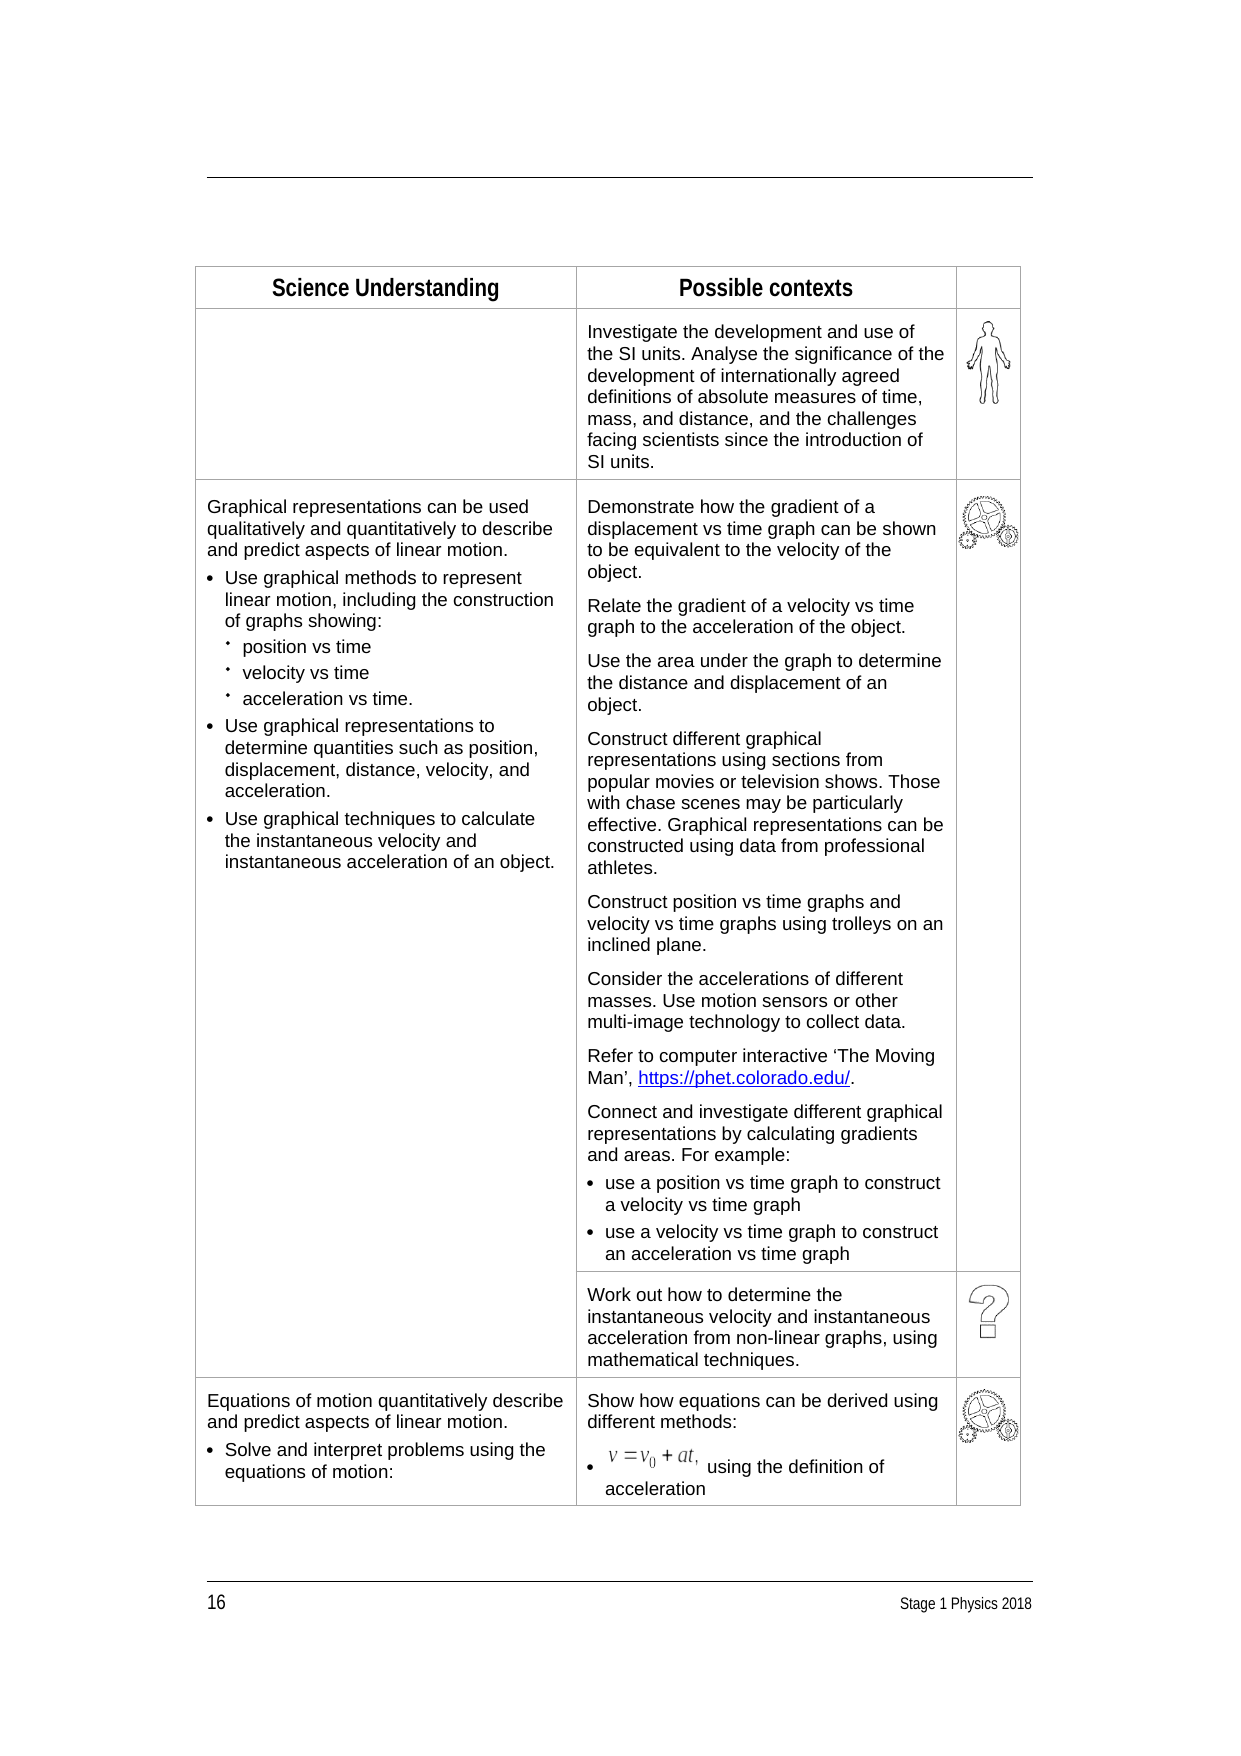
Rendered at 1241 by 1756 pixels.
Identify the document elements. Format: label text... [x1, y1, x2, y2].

table_header [957, 267, 1020, 308]
picture [966, 321, 1011, 404]
table_cell Investigate the development and use of the SI units. Analyse the significance of the development of internationally agreed definitions of absolute measures of time, mass, and distance, and the challenges facing scientists since the introduction of SI units. [577, 309, 956, 479]
table_cell Demonstrate how the gradient of a displacement vs time graph can be shown to be equivalent to the velocity of the object. Relate the gradient of a velocity vs time graph to the acceleration of the object. Use the area under the graph to determine the distance and displacement of an object. Construct different graphical representations using sections from popular movies or television shows. Those with chase scenes may be particularly effective. Graphical representations can be constructed using data from professional athletes. Construct position vs time graphs and velocity vs time graphs using trolleys on an inclined plane. Consider the accelerations of different masses. Use motion sensors or other multi-image technology to collect data. Refer to computer interactive ‘The Moving Man’, https://phet.colorado.edu/. Connect and investigate different graphical representations by calculating gradients and areas. For example: use a position vs time graph to construct a velocity vs time graph use a velocity vs time graph to construct an acceleration vs time graph [577, 480, 956, 1271]
table_cell [957, 1378, 1020, 1505]
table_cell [577, 1378, 956, 1505]
table_header Science Understanding [196, 267, 576, 308]
table_cell [957, 309, 1020, 479]
table_cell Work out how to determine the instantaneous velocity and instantaneous acceleration from non-linear graphs, using mathematical techniques. [577, 1272, 956, 1377]
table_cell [196, 1378, 576, 1505]
picture [958, 1389, 1019, 1443]
table_header Possible contexts [577, 267, 956, 308]
table_cell [957, 480, 1020, 1271]
table_cell [957, 1272, 1020, 1377]
table_cell Graphical representations can be used qualitatively and quantitatively to describe and predict aspects of linear motion. Use graphical methods to represent linear motion, including the construction of graphs showing: position vs time velocity vs time acceleration vs time. Use graphical representations to determine quantities such as position, displacement, distance, velocity, and acceleration. Use graphical techniques to calculate the instantaneous velocity and instantaneous acceleration of an object. [196, 480, 576, 1377]
picture [958, 496, 1019, 549]
picture [966, 1283, 1011, 1339]
